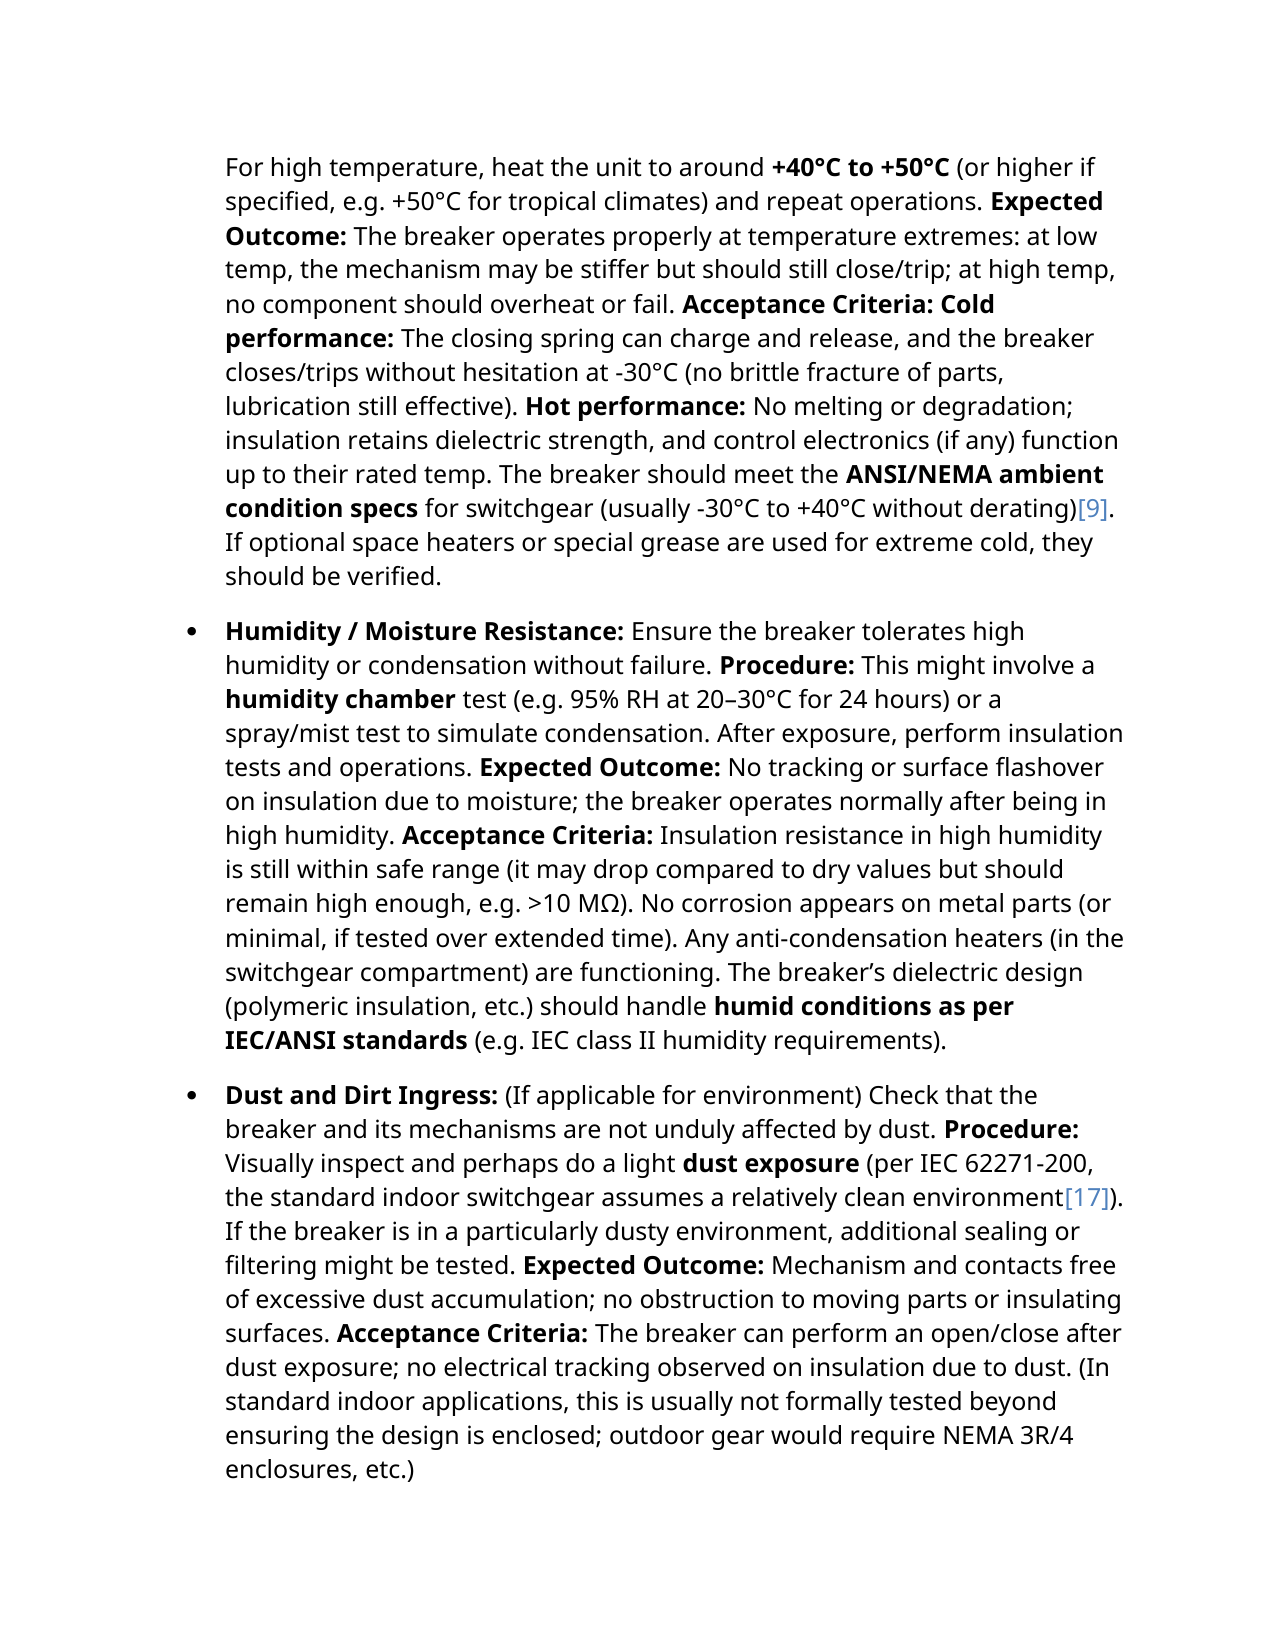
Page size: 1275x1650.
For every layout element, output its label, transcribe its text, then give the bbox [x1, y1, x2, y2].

list Dust and Dirt Ingress: (If applicable for environment) Check that the breaker and its mechanisms are not unduly affected by dust. Procedure: Visually inspect and perhaps do a light dust exposure (per IEC 62271-200, the standard indoor switchgear assumes a relatively clean environment[17]). If the breaker is in a particularly dusty environment, additional sealing or filtering might be tested. Expected Outcome: Mechanism and contacts free of excessive dust accumulation; no obstruction to moving parts or insulating surfaces. Acceptance Criteria: The breaker can perform an open/close after dust exposure; no electrical tracking observed on insulation due to dust. (In standard indoor applications, this is usually not formally tested beyond ensuring the design is enclosed; outdoor gear would require NEMA 3R/4 enclosures, etc.) [187, 1077, 1125, 1486]
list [187, 150, 1125, 593]
list Humidity / Moisture Resistance: Ensure the breaker tolerates high humidity or condensation without failure. Procedure: This might involve a humidity chamber test (e.g. 95% RH at 20–30°C for 24 hours) or a spray/mist test to simulate condensation. After exposure, perform insulation tests and operations. Expected Outcome: No tracking or surface flashover on insulation due to moisture; the breaker operates normally after being in high humidity. Acceptance Criteria: Insulation resistance in high humidity is still within safe range (it may drop compared to dry values but should remain high enough, e.g. >10 MΩ). No corrosion appears on metal parts (or minimal, if tested over extended time). Any anti-condensation heaters (in the switchgear compartment) are functioning. The breaker’s dielectric design (polymeric insulation, etc.) should handle humid conditions as per IEC/ANSI standards (e.g. IEC class II humidity requirements). [187, 614, 1125, 1056]
